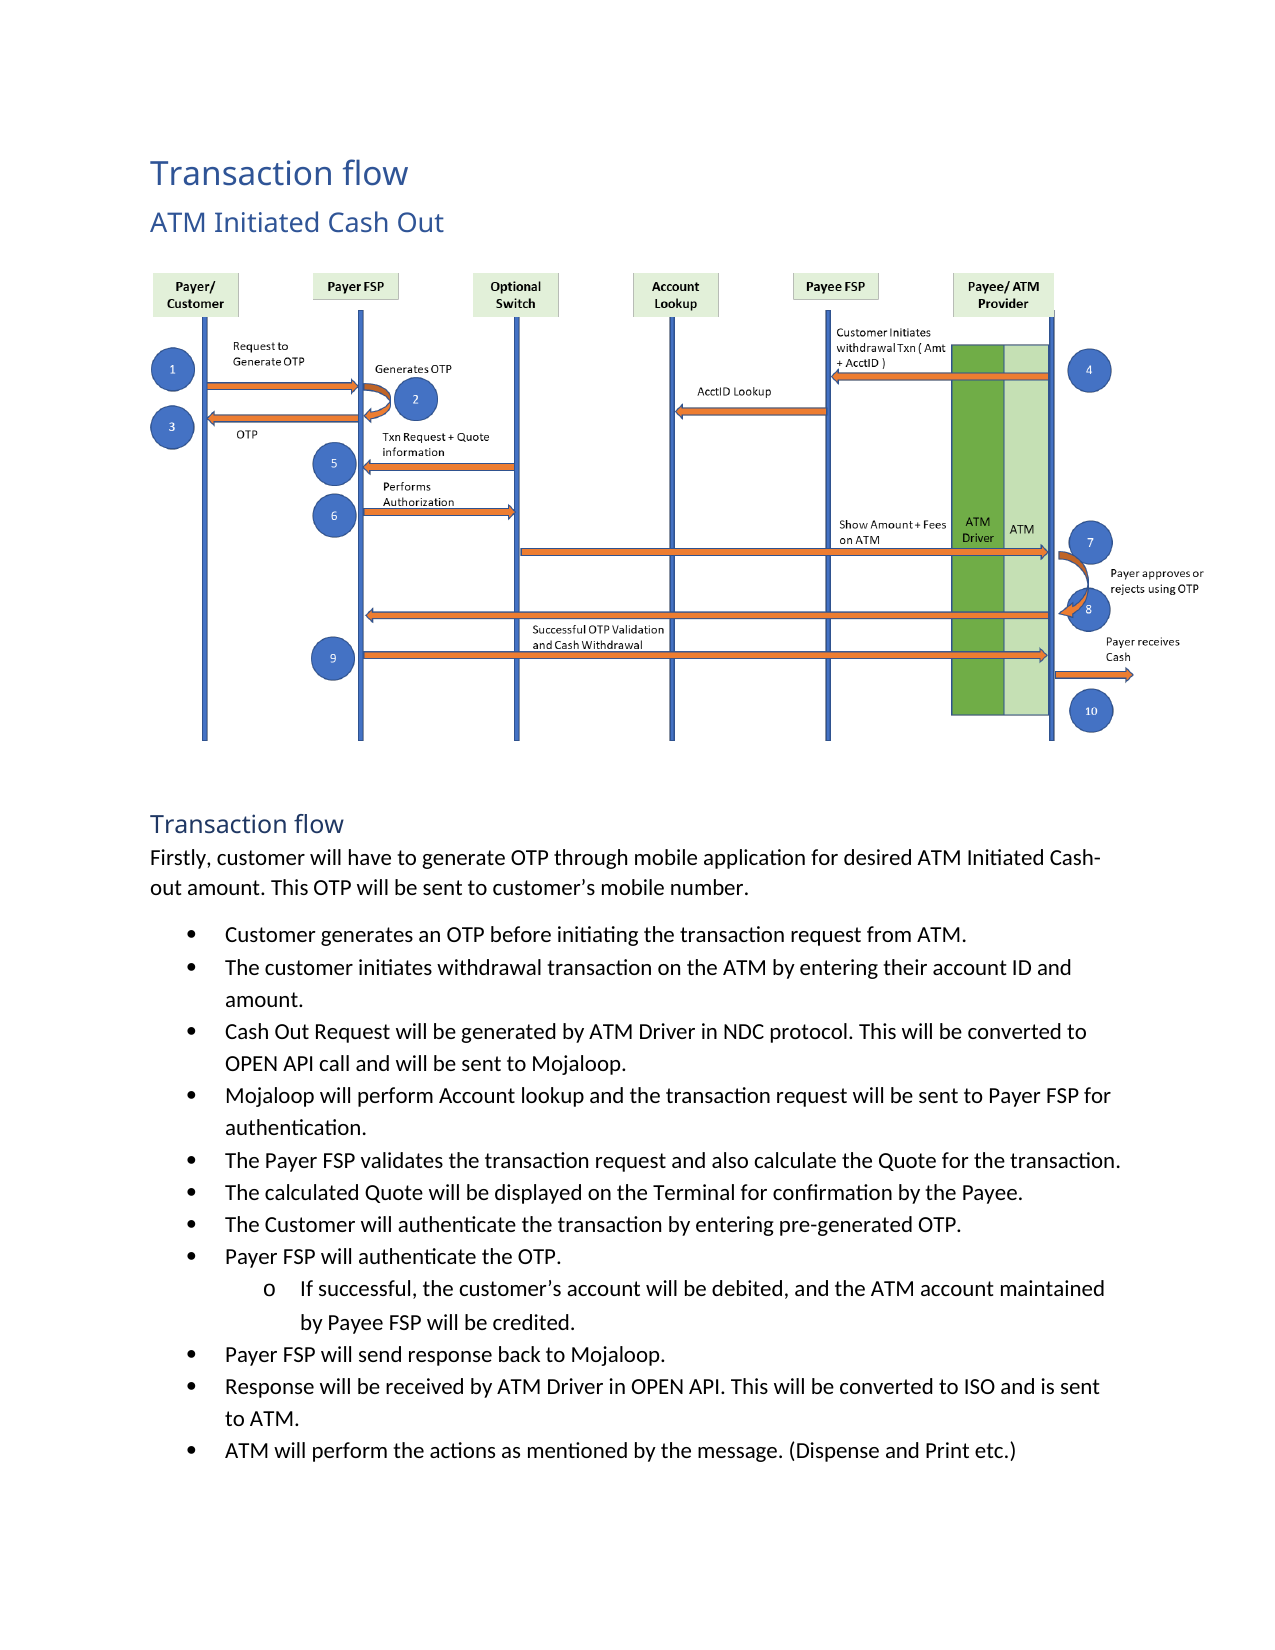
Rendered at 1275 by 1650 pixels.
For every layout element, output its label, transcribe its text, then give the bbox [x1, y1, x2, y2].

list The Payer FSP validates the transaction request and also calculate the Quote for the transaction. [187, 1146, 1125, 1174]
subtitle Transaction flow [150, 150, 1125, 195]
list Cash Out Request will be generated by ATM Driver in NDC protocol. This will be converted to OPEN API call and will be sent to Mojaloop. [187, 1017, 1125, 1077]
picture [150, 273, 1214, 741]
list The Customer will authenticate the transaction by entering pre-generated OTP. [187, 1210, 1125, 1238]
list Payer FSP will authenticate the OTP. [187, 1242, 1125, 1270]
list Customer generates an OTP before initiating the transaction request from ATM. [187, 920, 1125, 948]
list Mojaloop will perform Account lookup and the transaction request will be sent to Payer FSP for authentication. [187, 1081, 1125, 1142]
text Firstly, customer will have to generate OTP through mobile application for desired ATM Initiated Cash-out amount. This OTP will be sent to customer’s mobile number. [150, 843, 1125, 902]
list Response will be received by ATM Driver in OPEN API. This will be converted to ISO and is sent to ATM. [187, 1372, 1125, 1432]
list The calculated Quote will be displayed on the Terminal for confirmation by the Payee. [187, 1178, 1125, 1206]
subtitle ATM Initiated Cash Out [150, 203, 1125, 240]
list Payer FSP will send response back to Mojaloop. [187, 1340, 1125, 1368]
list The customer initiates withdrawal transaction on the ATM by entering their account ID and amount. [187, 953, 1125, 1013]
subtitle Transaction flow [150, 807, 1125, 841]
list ATM will perform the actions as mentioned by the message. (Dispense and Print etc.) [187, 1437, 1125, 1464]
list If successful, the customer’s account will be debited, and the ATM account maintained by Payee FSP will be credited. [262, 1274, 1125, 1336]
